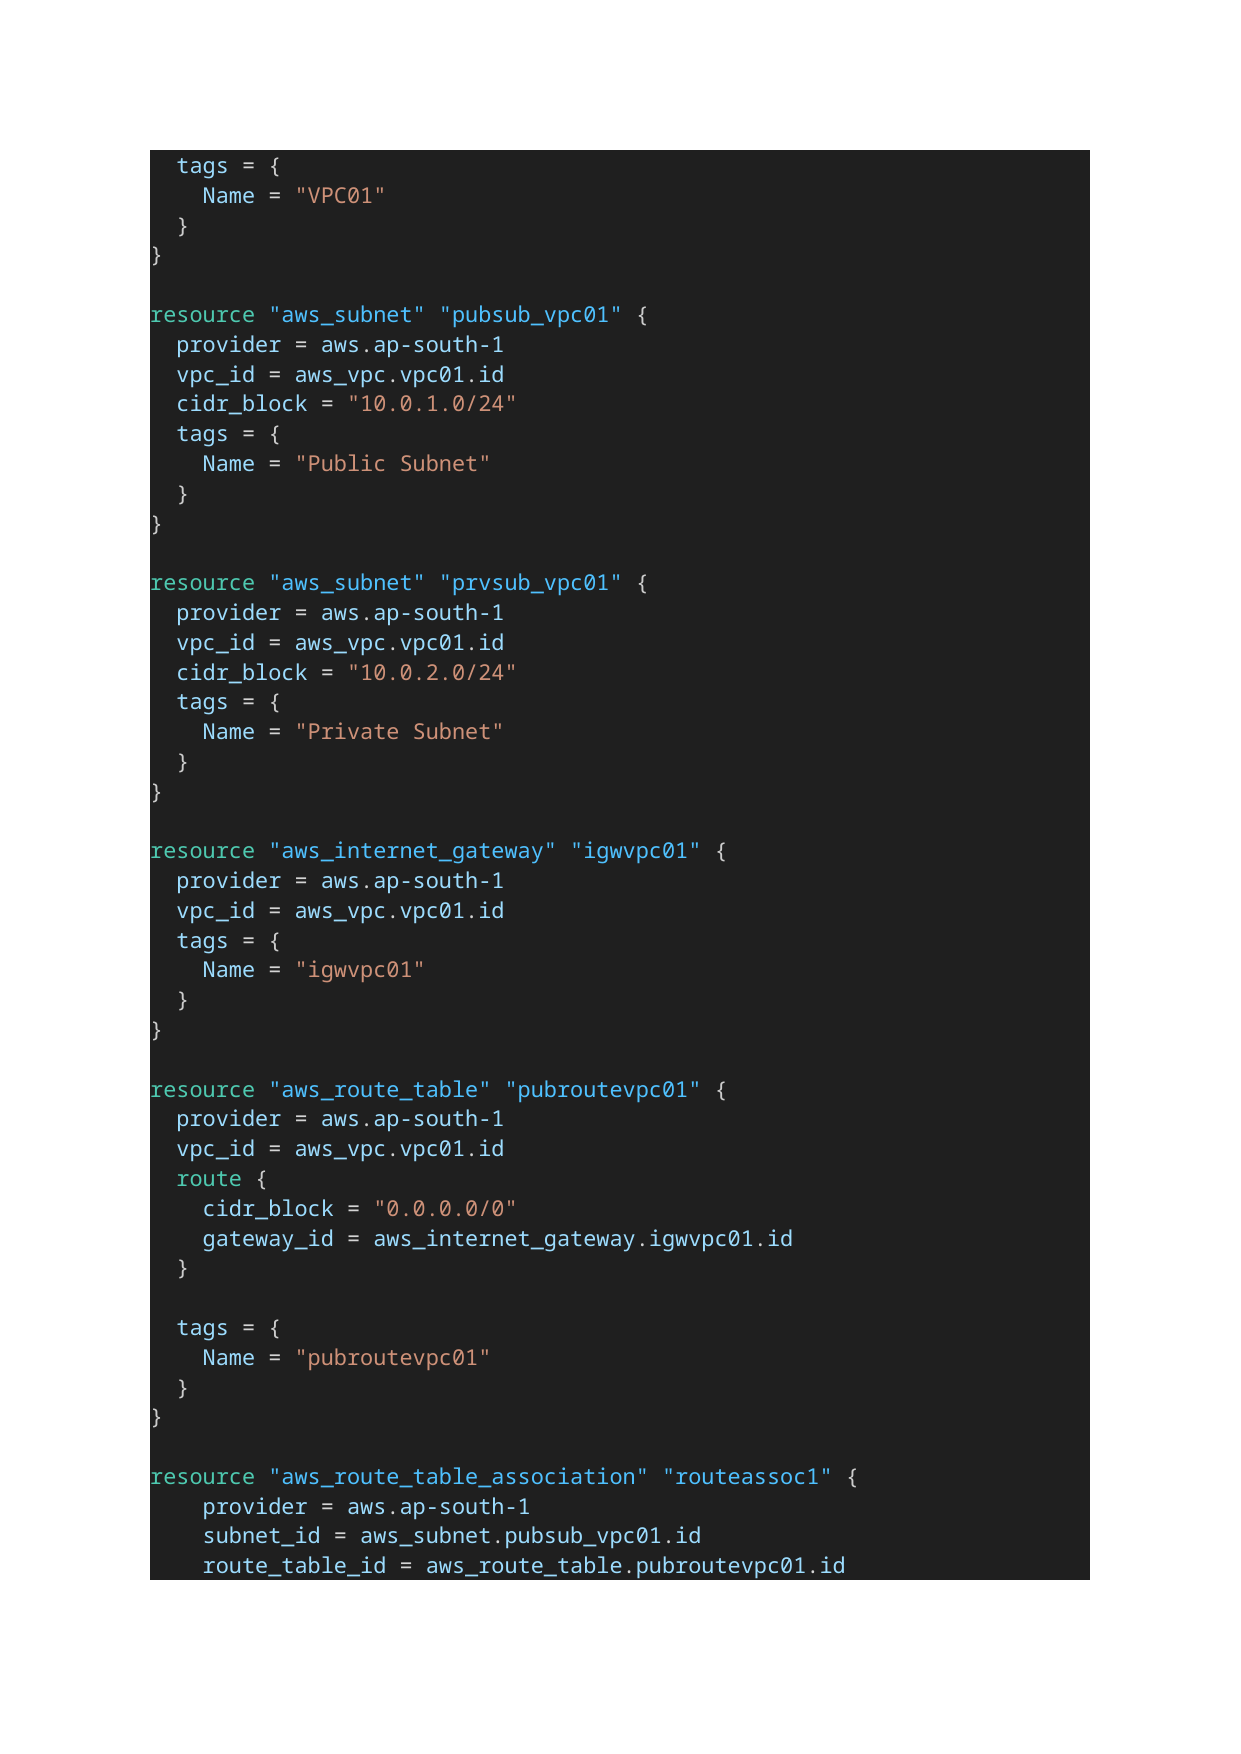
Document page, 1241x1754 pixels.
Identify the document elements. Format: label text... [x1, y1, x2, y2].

text resource "aws_subnet" "prvsub_vpc01" { [150, 567, 1090, 597]
text } [150, 1401, 1090, 1431]
text } [150, 984, 1090, 1014]
text tags = { [150, 1312, 1090, 1342]
text provider = aws.ap-south-1 [150, 865, 1090, 895]
text provider = aws.ap-south-1 [150, 1103, 1090, 1133]
text } [150, 1252, 1090, 1282]
text vpc_id = aws_vpc.vpc01.id [150, 627, 1090, 656]
text provider = aws.ap-south-1 [150, 329, 1090, 358]
text } [150, 239, 1090, 269]
text vpc_id = aws_vpc.vpc01.id [150, 358, 1090, 388]
text Name = "pubroutevpc01" [150, 1342, 1090, 1371]
text Name = "igwvpc01" [150, 954, 1090, 984]
text cidr_block = "0.0.0.0/0" [150, 1193, 1090, 1222]
text } [150, 507, 1090, 537]
text } [150, 478, 1090, 507]
text Name = "VPC01" [150, 180, 1090, 209]
text } [150, 1371, 1090, 1401]
text tags = { [150, 418, 1090, 448]
text cidr_block = "10.0.1.0/24" [150, 388, 1090, 418]
text vpc_id = aws_vpc.vpc01.id [150, 895, 1090, 924]
text provider = aws.ap-south-1 [150, 1491, 1090, 1520]
text } [150, 1014, 1090, 1044]
text tags = { [150, 150, 1090, 180]
text gateway_id = aws_internet_gateway.igwvpc01.id [150, 1222, 1090, 1252]
text } [150, 746, 1090, 776]
text provider = aws.ap-south-1 [150, 597, 1090, 627]
text route_table_id = aws_route_table.pubroutevpc01.id [150, 1550, 1090, 1580]
text Name = "Public Subnet" [150, 448, 1090, 478]
text subnet_id = aws_subnet.pubsub_vpc01.id [150, 1520, 1090, 1550]
text resource "aws_route_table" "pubroutevpc01" { [150, 1073, 1090, 1103]
text resource "aws_subnet" "pubsub_vpc01" { [150, 299, 1090, 329]
text } [150, 209, 1090, 239]
text resource "aws_internet_gateway" "igwvpc01" { [150, 835, 1090, 865]
text route { [150, 1163, 1090, 1193]
text } [150, 776, 1090, 805]
text tags = { [150, 686, 1090, 716]
text cidr_block = "10.0.2.0/24" [150, 656, 1090, 686]
text tags = { [150, 924, 1090, 954]
text Name = "Private Subnet" [150, 716, 1090, 746]
text resource "aws_route_table_association" "routeassoc1" { [150, 1461, 1090, 1491]
text vpc_id = aws_vpc.vpc01.id [150, 1133, 1090, 1163]
